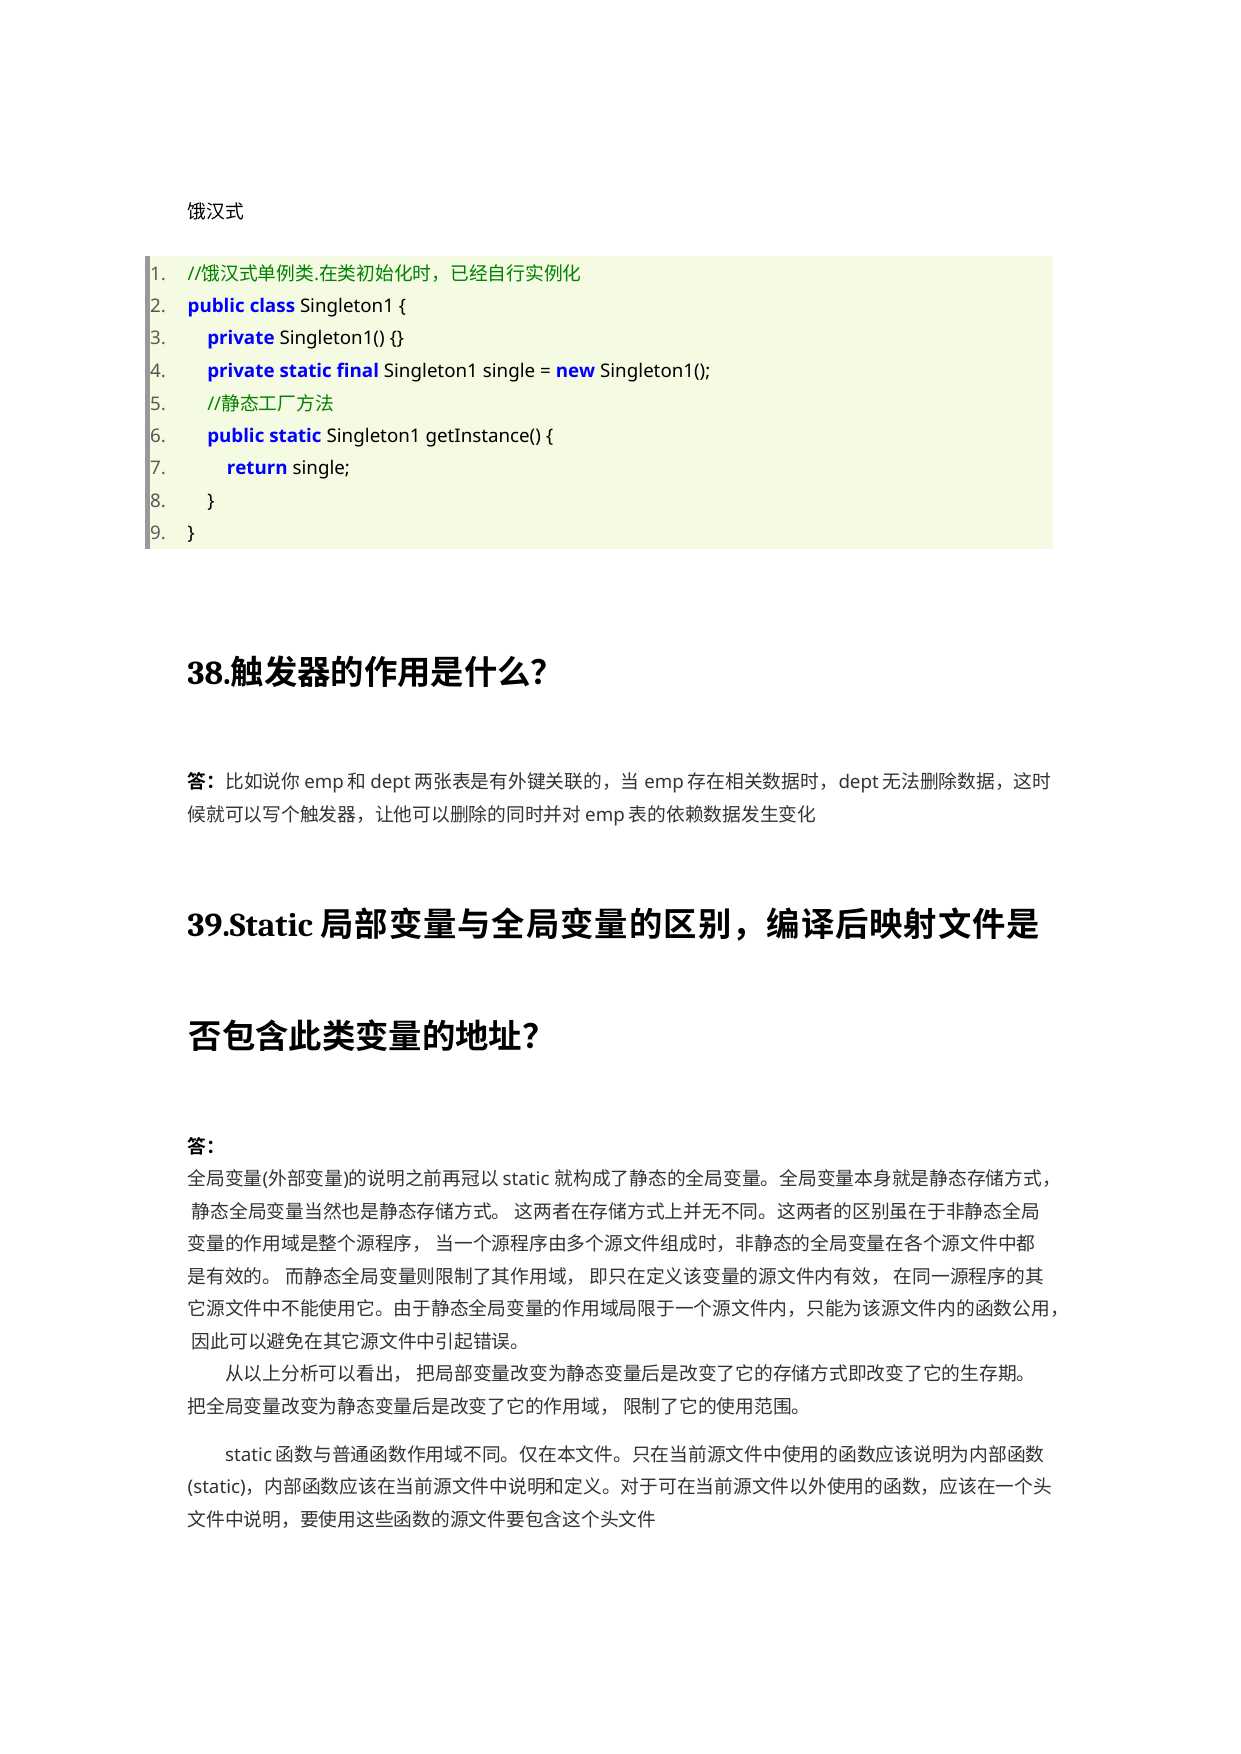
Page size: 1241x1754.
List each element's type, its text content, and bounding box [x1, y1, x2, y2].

list private Singleton1() {} [150, 321, 1053, 354]
text 饿汉式 [187, 194, 1053, 227]
list public class Singleton1 { [150, 289, 1053, 321]
text 全局变量(外部变量)的说明之前再冠以static 就构成了静态的全局变量。全局变量本身就是静态存储方式， 静态全局变量当然也是静态存储方式。 这两者在存储方式上并无不同。这两者的区别虽在于非静态全局变量的作用域是整个源程序， 当一个源程序由多个源文件组成时，非静态的全局变量在各个源文件中都是有效的。 而静态全局变量则限制了其作用域， 即只在定义该变量的源文件内有效， 在同一源程序的其它源文件中不能使用它。由于静态全局变量的作用域局限于一个源文件内，只能为该源文件内的函数公用， 因此可以避免在其它源文件中引起错误。 从以上分析可以看出， 把局部变量改变为静态变量后是改变了它的存储方式即改变了它的生存期。把全局变量改变为静态变量后是改变了它的作用域， 限制了它的使用范围。 [187, 1161, 1053, 1421]
text 答：比如说你emp和dept两张表是有外键关联的，当emp存在相关数据时，dept无法删除数据，这时候就可以写个触发器，让他可以删除的同时并对emp表的依赖数据发生变化 [187, 764, 1053, 829]
list public static Singleton1 getInstance() { [150, 419, 1053, 451]
text 答： [187, 1129, 1053, 1161]
text static函数与普通函数作用域不同。仅在本文件。只在当前源文件中使用的函数应该说明为内部函数(static)，内部函数应该在当前源文件中说明和定义。对于可在当前源文件以外使用的函数，应该在一个头文件中说明，要使用这些函数的源文件要包含这个头文件 [187, 1437, 1053, 1534]
list } [150, 516, 1053, 549]
subtitle 39.Static局部变量与全局变量的区别，编译后映射文件是否包含此类变量的地址？ [187, 889, 1041, 1067]
list //饿汉式单例类.在类初始化时，已经自行实例化 [150, 256, 1053, 289]
list } [150, 484, 1053, 516]
list return single; [150, 451, 1053, 484]
list //静态工厂方法 [150, 386, 1053, 419]
list private static final Singleton1 single = new Singleton1(); [150, 354, 1053, 386]
subtitle 38.触发器的作用是什么？ [187, 637, 1041, 702]
